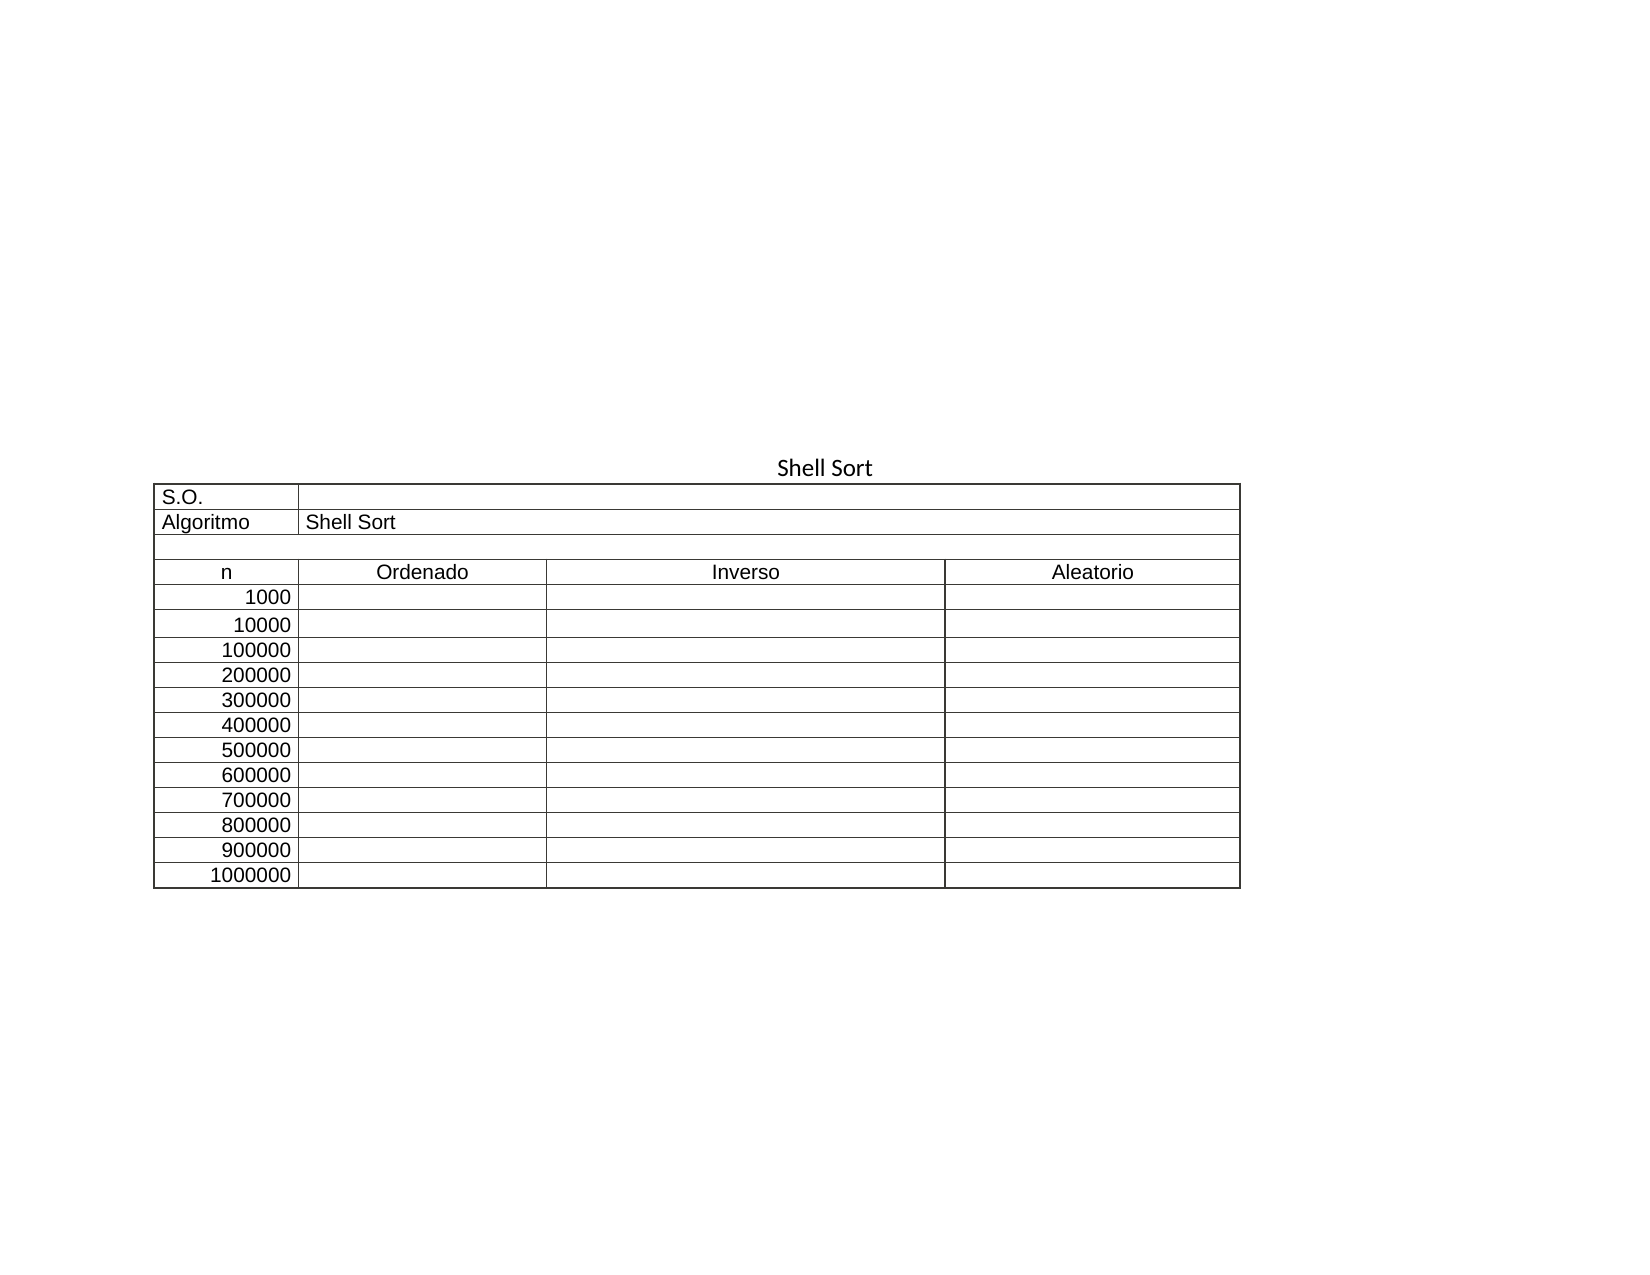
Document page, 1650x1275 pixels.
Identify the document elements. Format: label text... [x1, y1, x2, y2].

table_cell 100000 [155, 638, 298, 662]
table_cell [299, 688, 546, 712]
table_cell [945, 510, 1239, 533]
table_cell [547, 763, 944, 787]
table_cell Ordenado [299, 560, 546, 583]
table_cell [946, 610, 1239, 637]
table_cell [547, 663, 944, 687]
table_cell [946, 813, 1239, 837]
table_cell Inverso [547, 560, 944, 583]
table_cell [547, 813, 944, 837]
table_cell 1000 [155, 585, 298, 608]
table_cell [546, 510, 945, 533]
table_cell [547, 585, 944, 608]
table_cell 1000000 [155, 863, 298, 887]
table_cell 300000 [155, 688, 298, 712]
table_cell 600000 [155, 763, 298, 787]
table_cell [299, 738, 546, 762]
table_cell [546, 535, 945, 558]
table_cell [547, 688, 944, 712]
table_cell [946, 713, 1239, 737]
table_cell [945, 535, 1239, 558]
table_cell [547, 738, 944, 762]
table_cell [946, 763, 1239, 787]
table_cell 200000 [155, 663, 298, 687]
table_cell [946, 585, 1239, 608]
table_cell [299, 610, 546, 637]
table_cell 400000 [155, 713, 298, 737]
table_cell [946, 738, 1239, 762]
table_cell Aleatorio [946, 560, 1239, 583]
table_cell [547, 788, 944, 812]
table_cell [946, 688, 1239, 712]
table_cell [155, 535, 298, 558]
table_header [546, 485, 945, 508]
table_cell [298, 535, 546, 558]
table_cell Algoritmo [155, 510, 298, 533]
table_cell [299, 663, 546, 687]
table_cell 500000 [155, 738, 298, 762]
table_cell 900000 [155, 838, 298, 862]
table_cell 10000 [155, 610, 298, 637]
table_cell [946, 638, 1239, 662]
table_cell [299, 763, 546, 787]
table_cell [299, 863, 546, 887]
table_cell [299, 638, 546, 662]
table_cell [547, 713, 944, 737]
table_cell 700000 [155, 788, 298, 812]
text Shell Sort [148, 452, 1502, 482]
table_cell n [155, 560, 298, 583]
table_header S.O. [155, 485, 298, 508]
table_cell [946, 788, 1239, 812]
table_cell [946, 663, 1239, 687]
table_cell [299, 713, 546, 737]
table_cell [946, 863, 1239, 887]
table_cell [547, 863, 944, 887]
table_header [299, 485, 546, 508]
table_cell [299, 788, 546, 812]
table_cell [547, 638, 944, 662]
table_header [945, 485, 1239, 508]
table_cell 800000 [155, 813, 298, 837]
table_cell [547, 610, 944, 637]
table_cell [299, 585, 546, 608]
table_cell [547, 838, 944, 862]
table_cell [946, 838, 1239, 862]
table_cell [299, 838, 546, 862]
table_cell [299, 813, 546, 837]
table_cell Shell Sort [299, 510, 546, 533]
